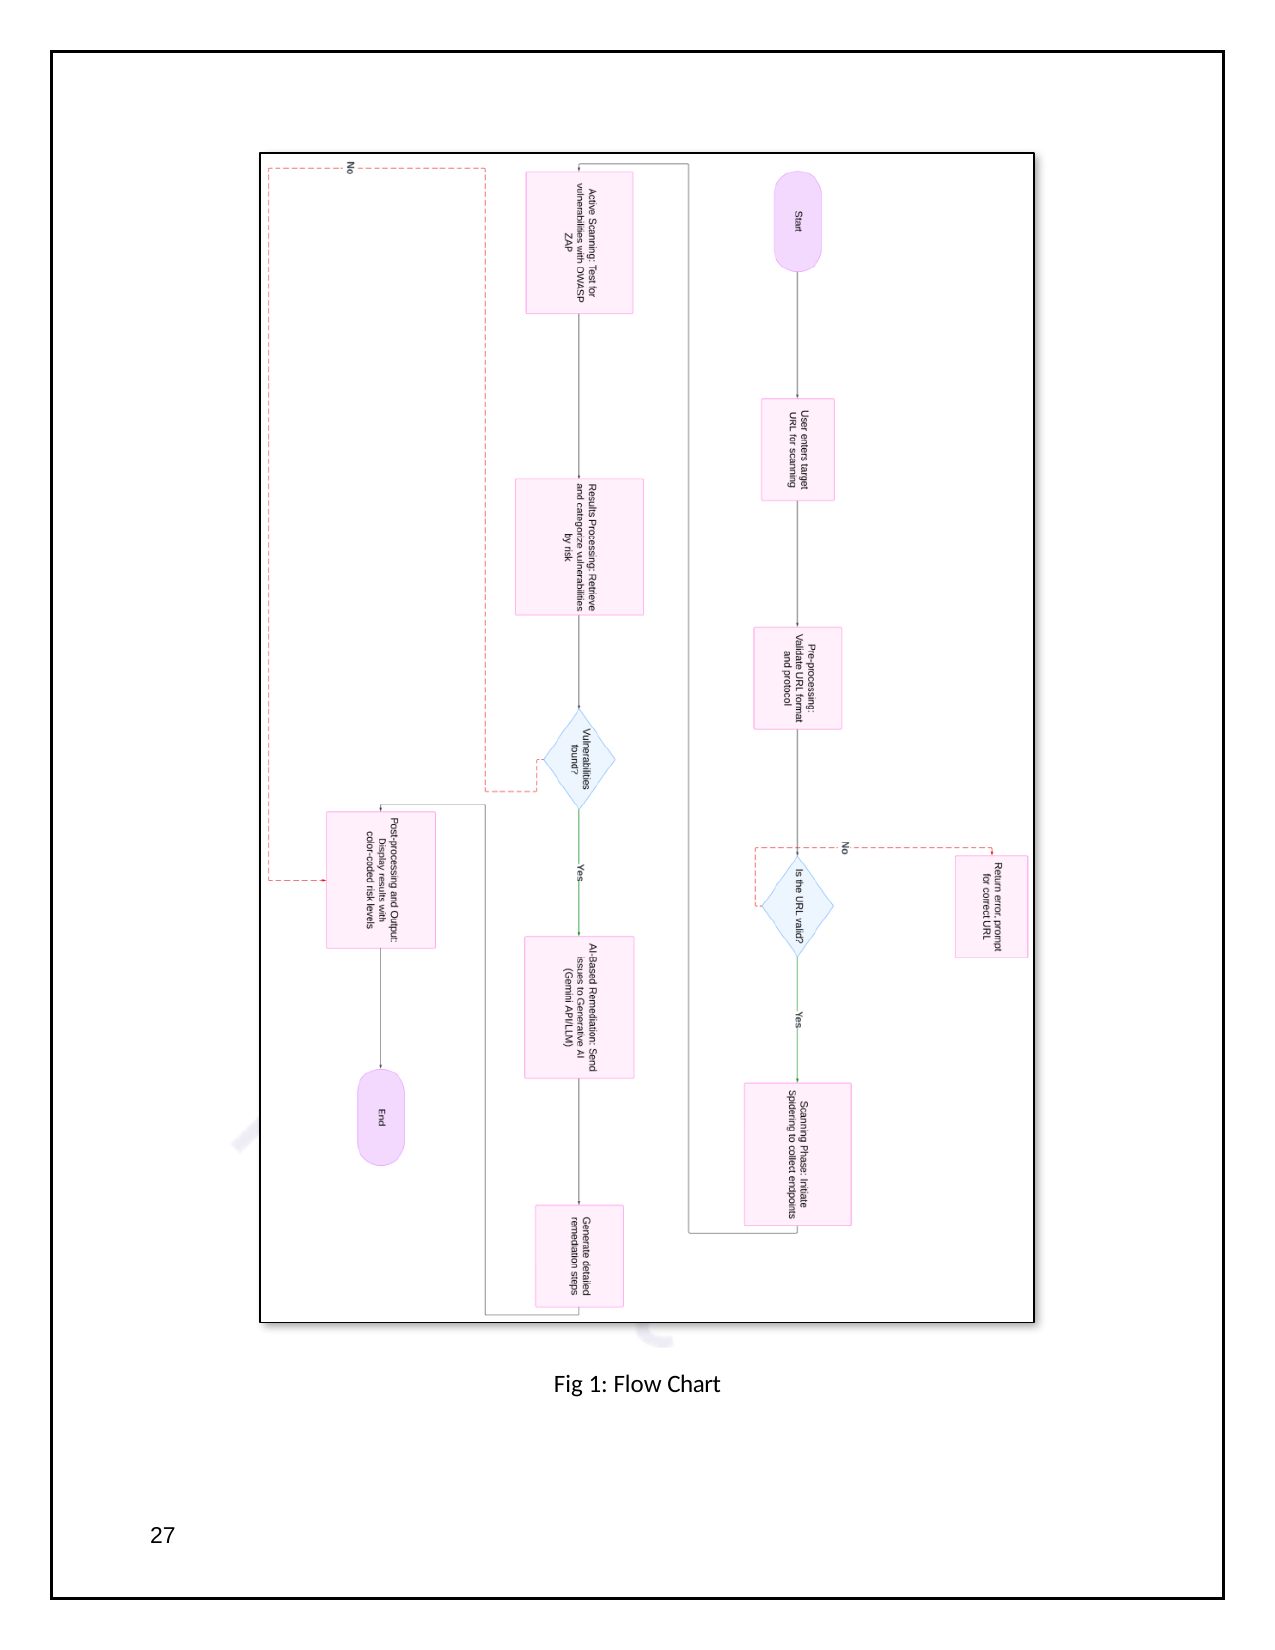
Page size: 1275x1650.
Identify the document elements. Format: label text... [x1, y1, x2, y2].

picture [261, 155, 1033, 1321]
picture [150, 251, 1125, 1368]
text Fig 1: Flow Chart [150, 1368, 1125, 1399]
